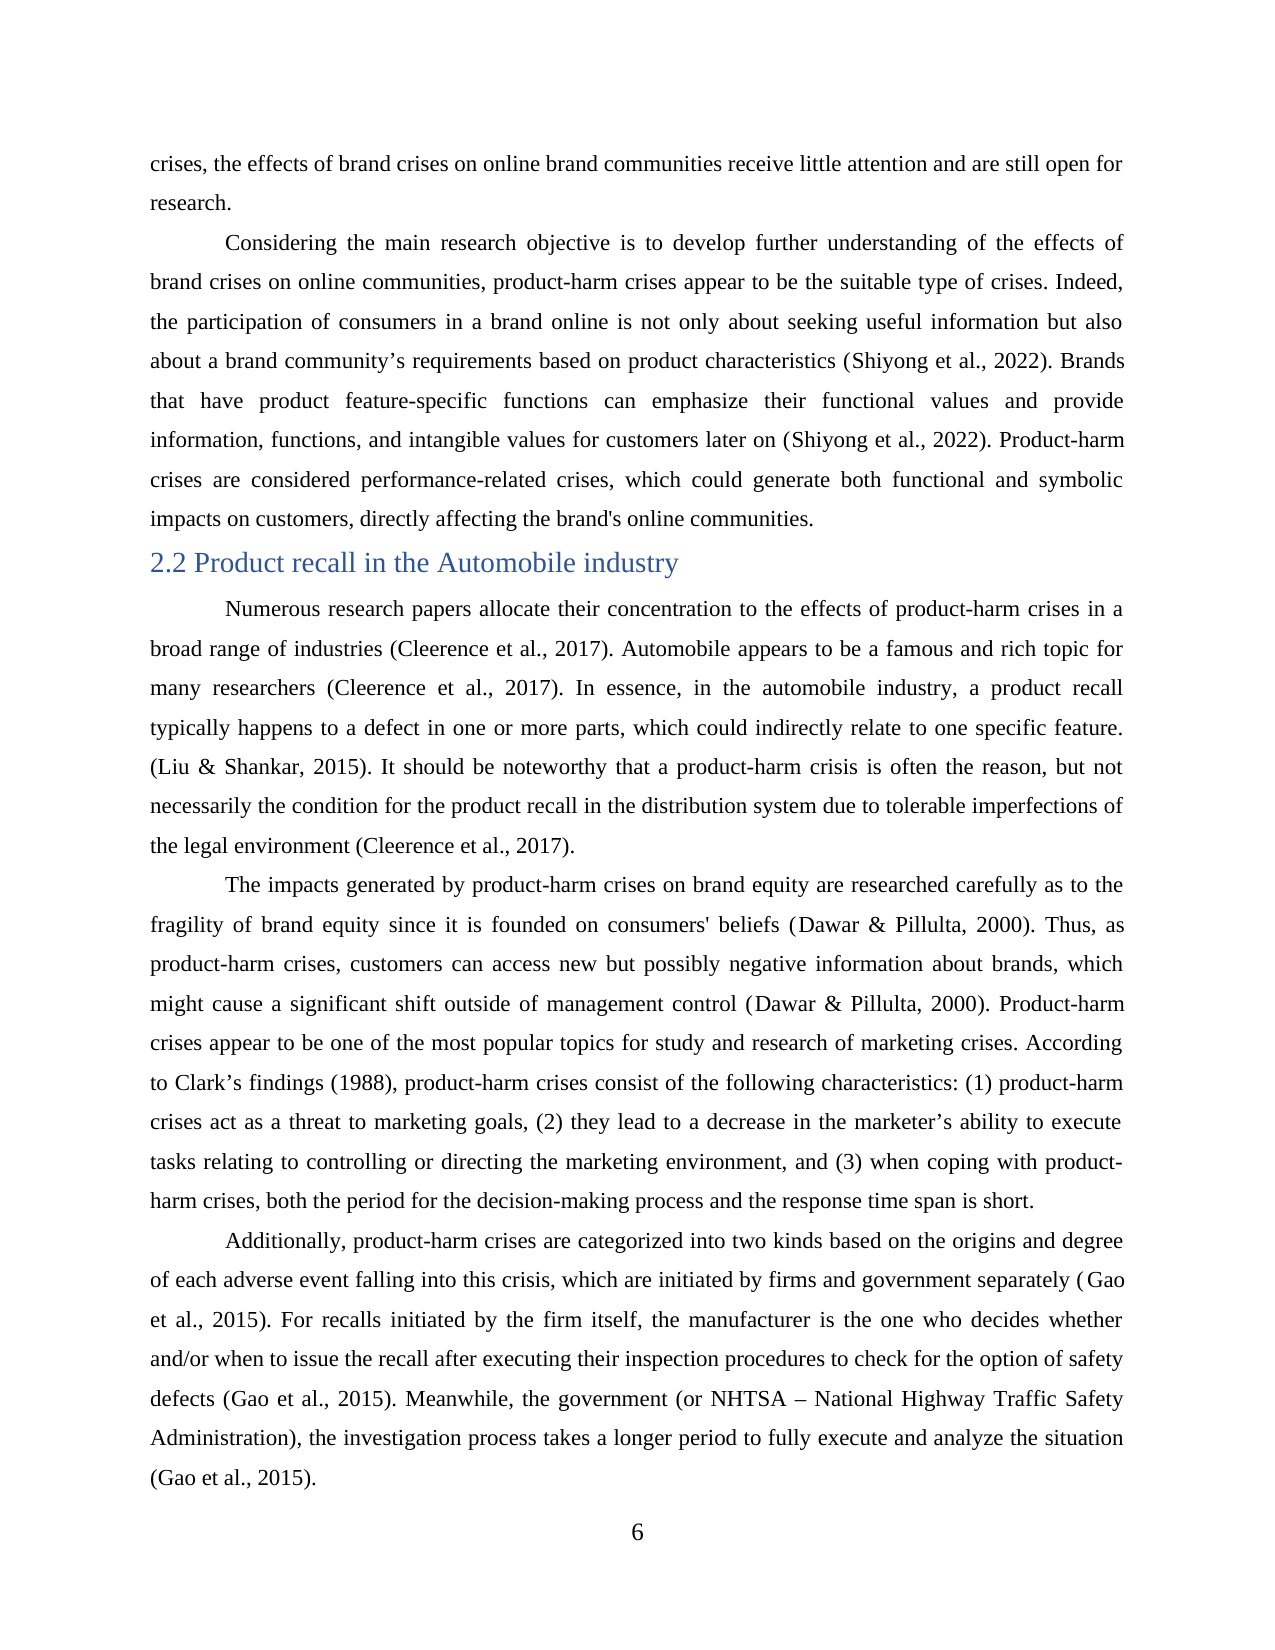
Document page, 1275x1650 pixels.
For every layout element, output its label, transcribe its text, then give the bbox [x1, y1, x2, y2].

text Additionally, product-harm crises are categorized into two kinds based on the origins and degree of each adverse event falling into this crisis, which are initiated by firms and government separately (Gao et al., 2015). For recalls initiated by the firm itself, the manufacturer is the one who decides whether and/or when to issue the recall after executing their inspection procedures to check for the option of safety defects (Gao et al., 2015). Meanwhile, the government (or NHTSA – National Highway Traffic Safety Administration), the investigation process takes a longer period to fully execute and analyze the situation (Gao et al., 2015). [150, 1227, 1125, 1490]
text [150, 150, 1125, 216]
text The impacts generated by product-harm crises on brand equity are researched carefully as to the fragility of brand equity since it is founded on consumers' beliefs (Dawar & Pillulta, 2000). Thus, as product-harm crises, customers can access new but possibly negative information about brands, which might cause a significant shift outside of management control (Dawar & Pillulta, 2000). Product-harm crises appear to be one of the most popular topics for study and research of marketing crises. According to Clark’s findings (1988), product-harm crises consist of the following characteristics: (1) product-harm crises act as a threat to marketing goals, (2) they lead to a decrease in the marketer’s ability to execute tasks relating to controlling or directing the marketing environment, and (3) when coping with product-harm crises, both the period for the decision-making process and the response time span is short. [150, 871, 1125, 1214]
text Numerous research papers allocate their concentration to the effects of product-harm crises in a broad range of industries (Cleerence et al., 2017). Automobile appears to be a famous and rich topic for many researchers (Cleerence et al., 2017). In essence, in the automobile industry, a product recall typically happens to a defect in one or more parts, which could indirectly relate to one specific feature. (Liu & Shankar, 2015). It should be noteworthy that a product-harm crisis is often the reason, but not necessarily the condition for the product recall in the distribution system due to tolerable imperfections of the legal environment (Cleerence et al., 2017). [150, 595, 1125, 858]
subtitle 2.2 Product recall in the Automobile industry [150, 545, 1125, 578]
text Considering the main research objective is to develop further understanding of the effects of brand crises on online communities, product-harm crises appear to be the suitable type of crises. Indeed, the participation of consumers in a brand online is not only about seeking useful information but also about a brand community’s requirements based on product characteristics (Shiyong et al., 2022). Brands that have product feature-specific functions can emphasize their functional values and provide information, functions, and intangible values for customers later on (Shiyong et al., 2022). Product-harm crises are considered performance-related crises, which could generate both functional and symbolic impacts on customers, directly affecting the brand's online communities. [150, 229, 1125, 532]
